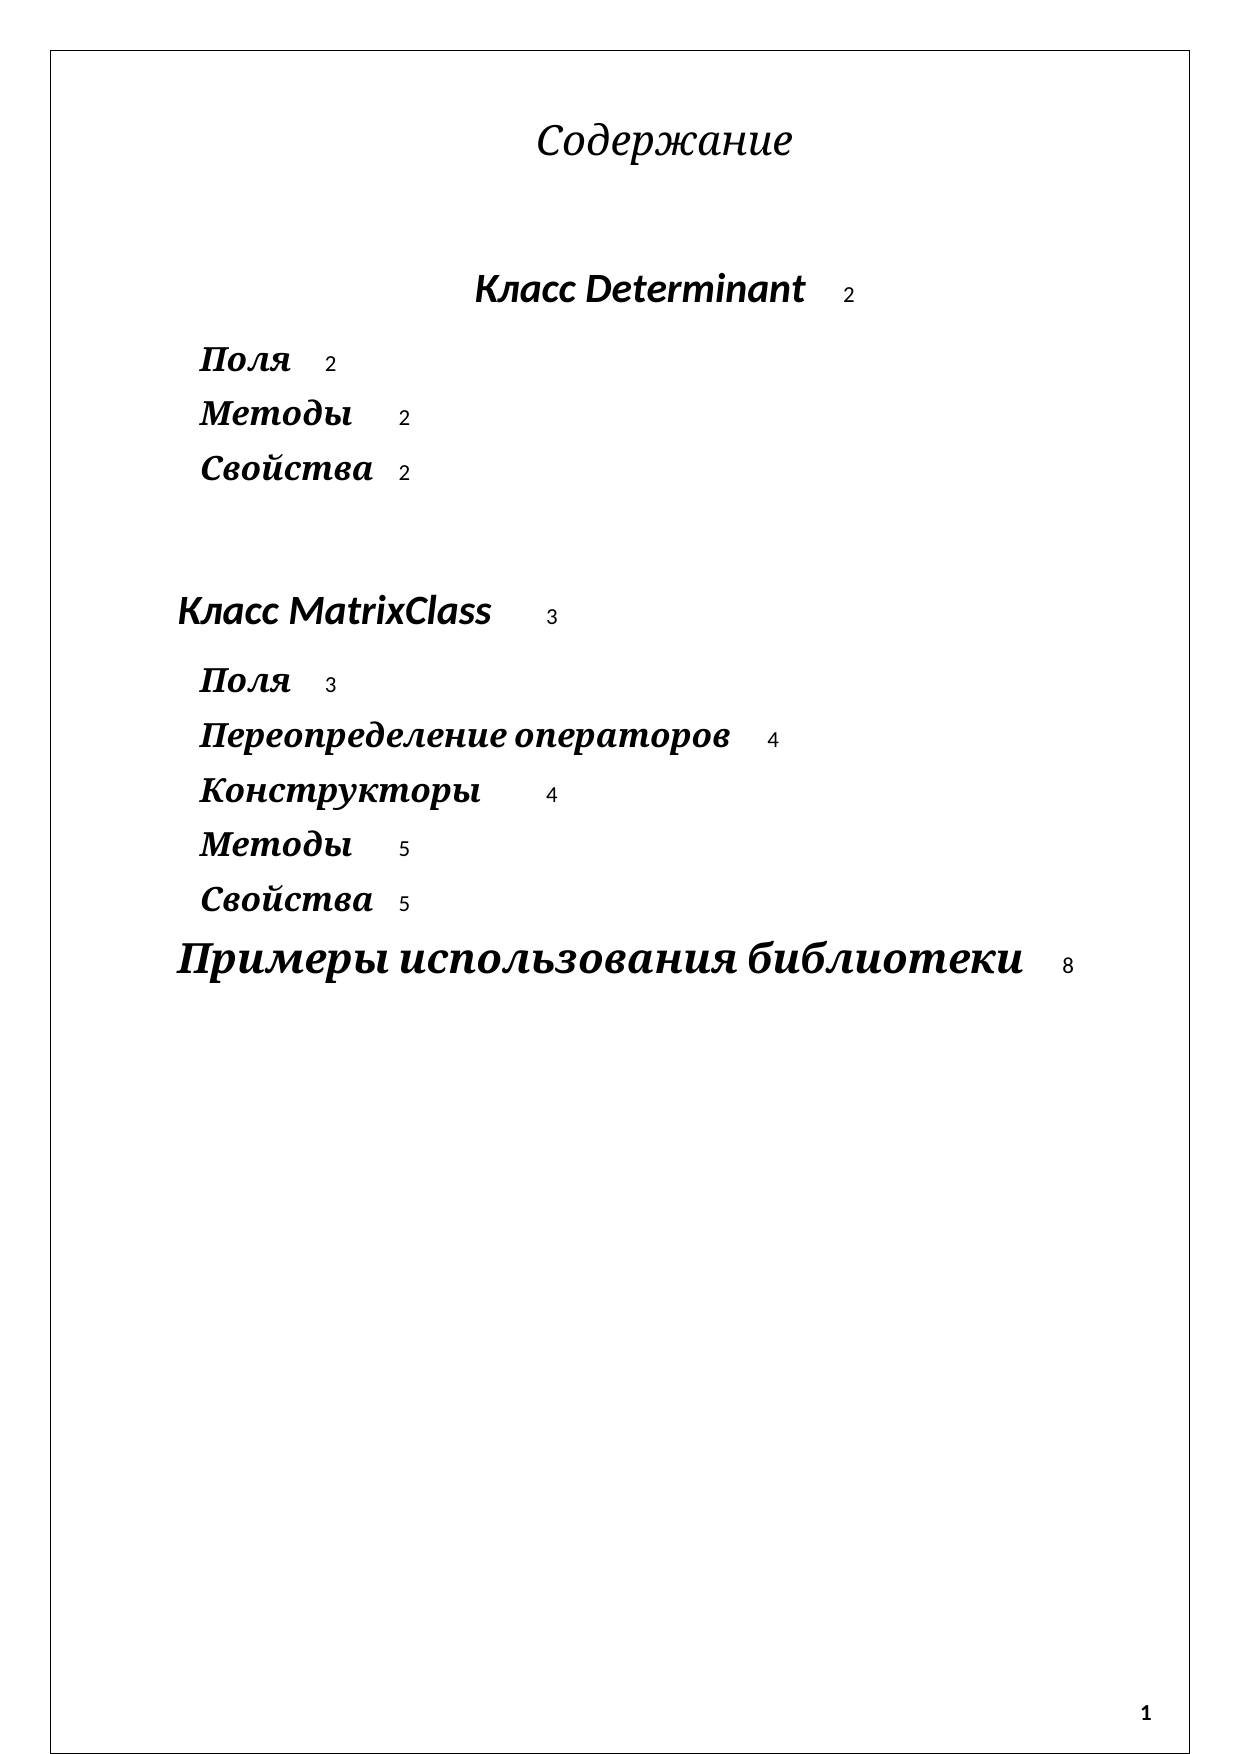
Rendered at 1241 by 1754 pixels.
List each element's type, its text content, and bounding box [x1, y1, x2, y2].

subtitle Содержание [177, 118, 1152, 166]
